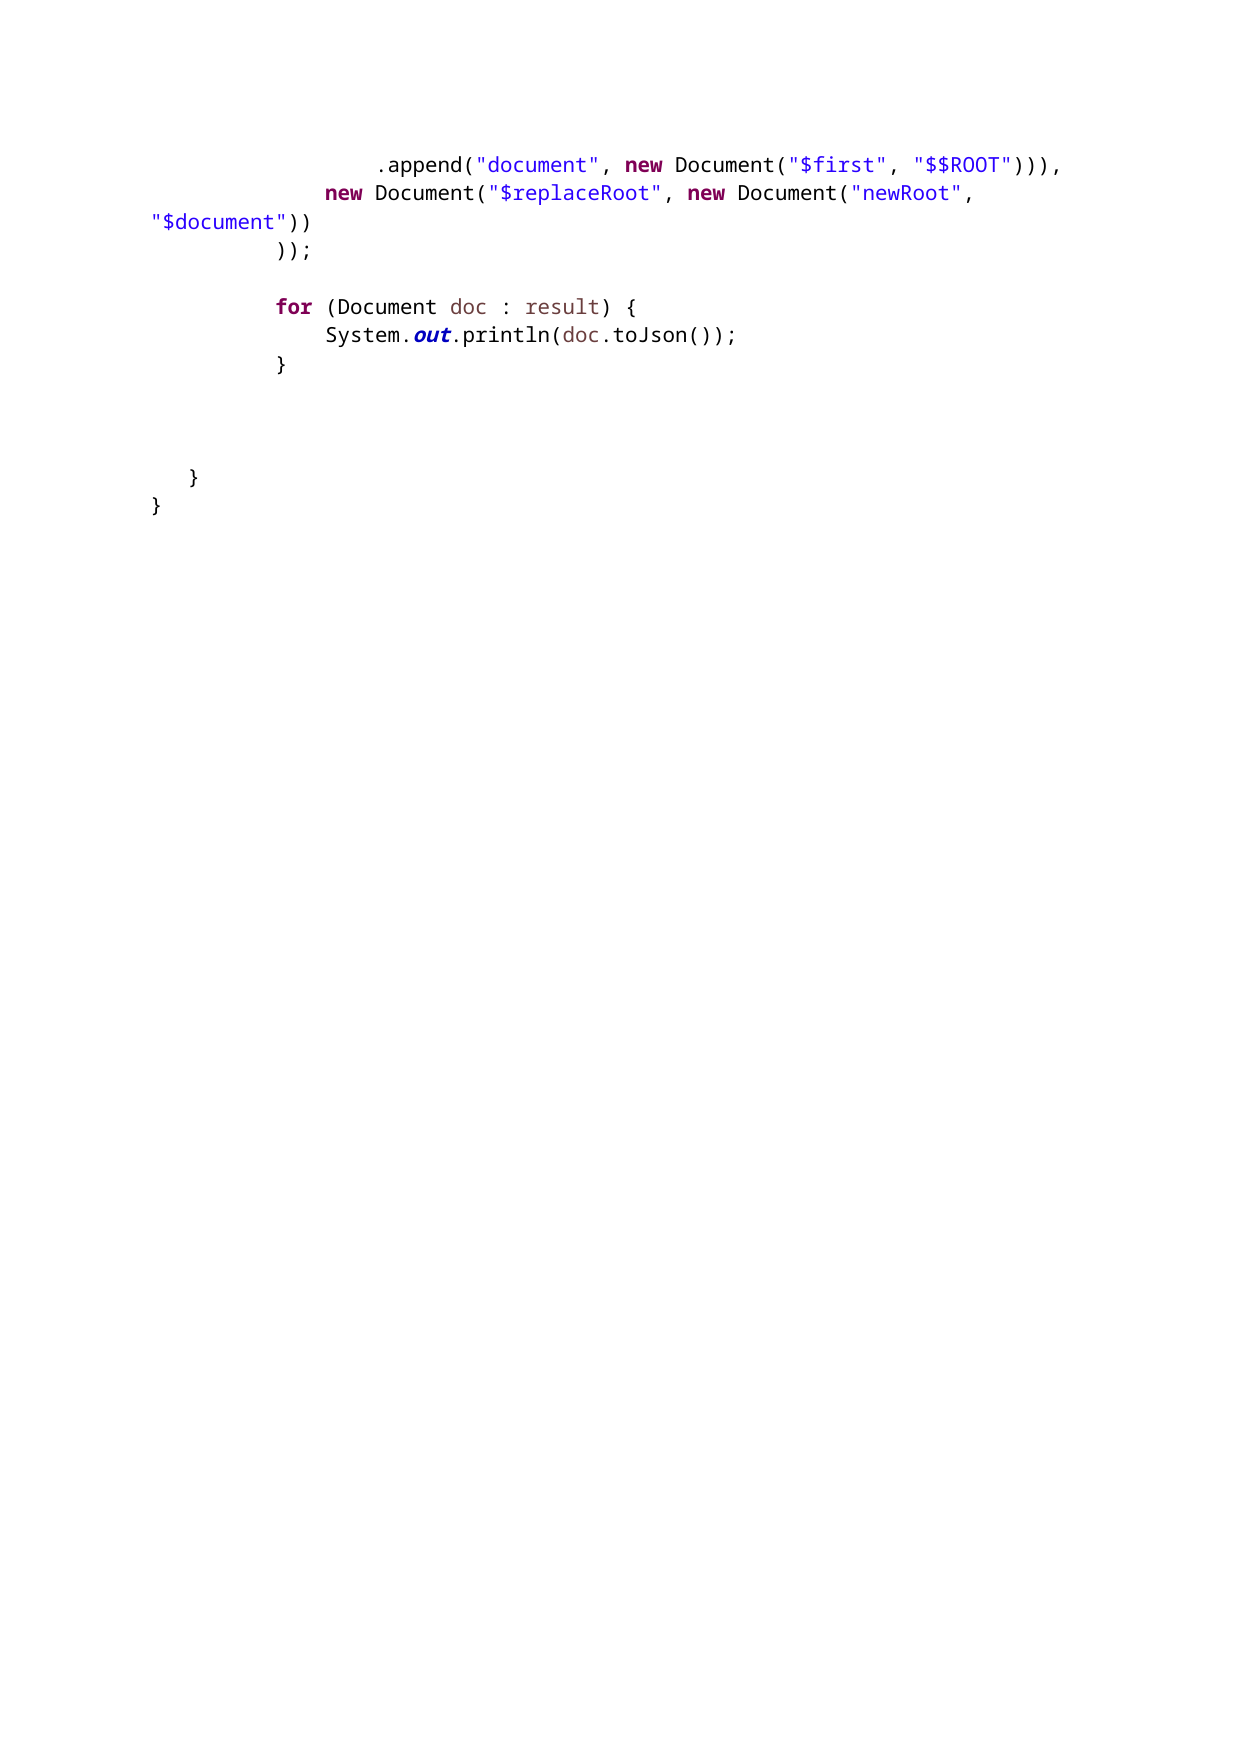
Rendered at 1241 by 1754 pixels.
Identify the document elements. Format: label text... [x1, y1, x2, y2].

text )); [150, 235, 1090, 264]
text } [150, 462, 1090, 490]
text } [150, 349, 1090, 377]
text } [150, 490, 1090, 519]
text new Document("$replaceRoot", new Document("newRoot", "$document")) [150, 178, 1090, 235]
text .append("document", new Document("$first", "$$ROOT"))), [150, 150, 1090, 178]
text System.out.println(doc.toJson()); [150, 321, 1090, 349]
text for (Document doc : result) { [150, 292, 1090, 321]
